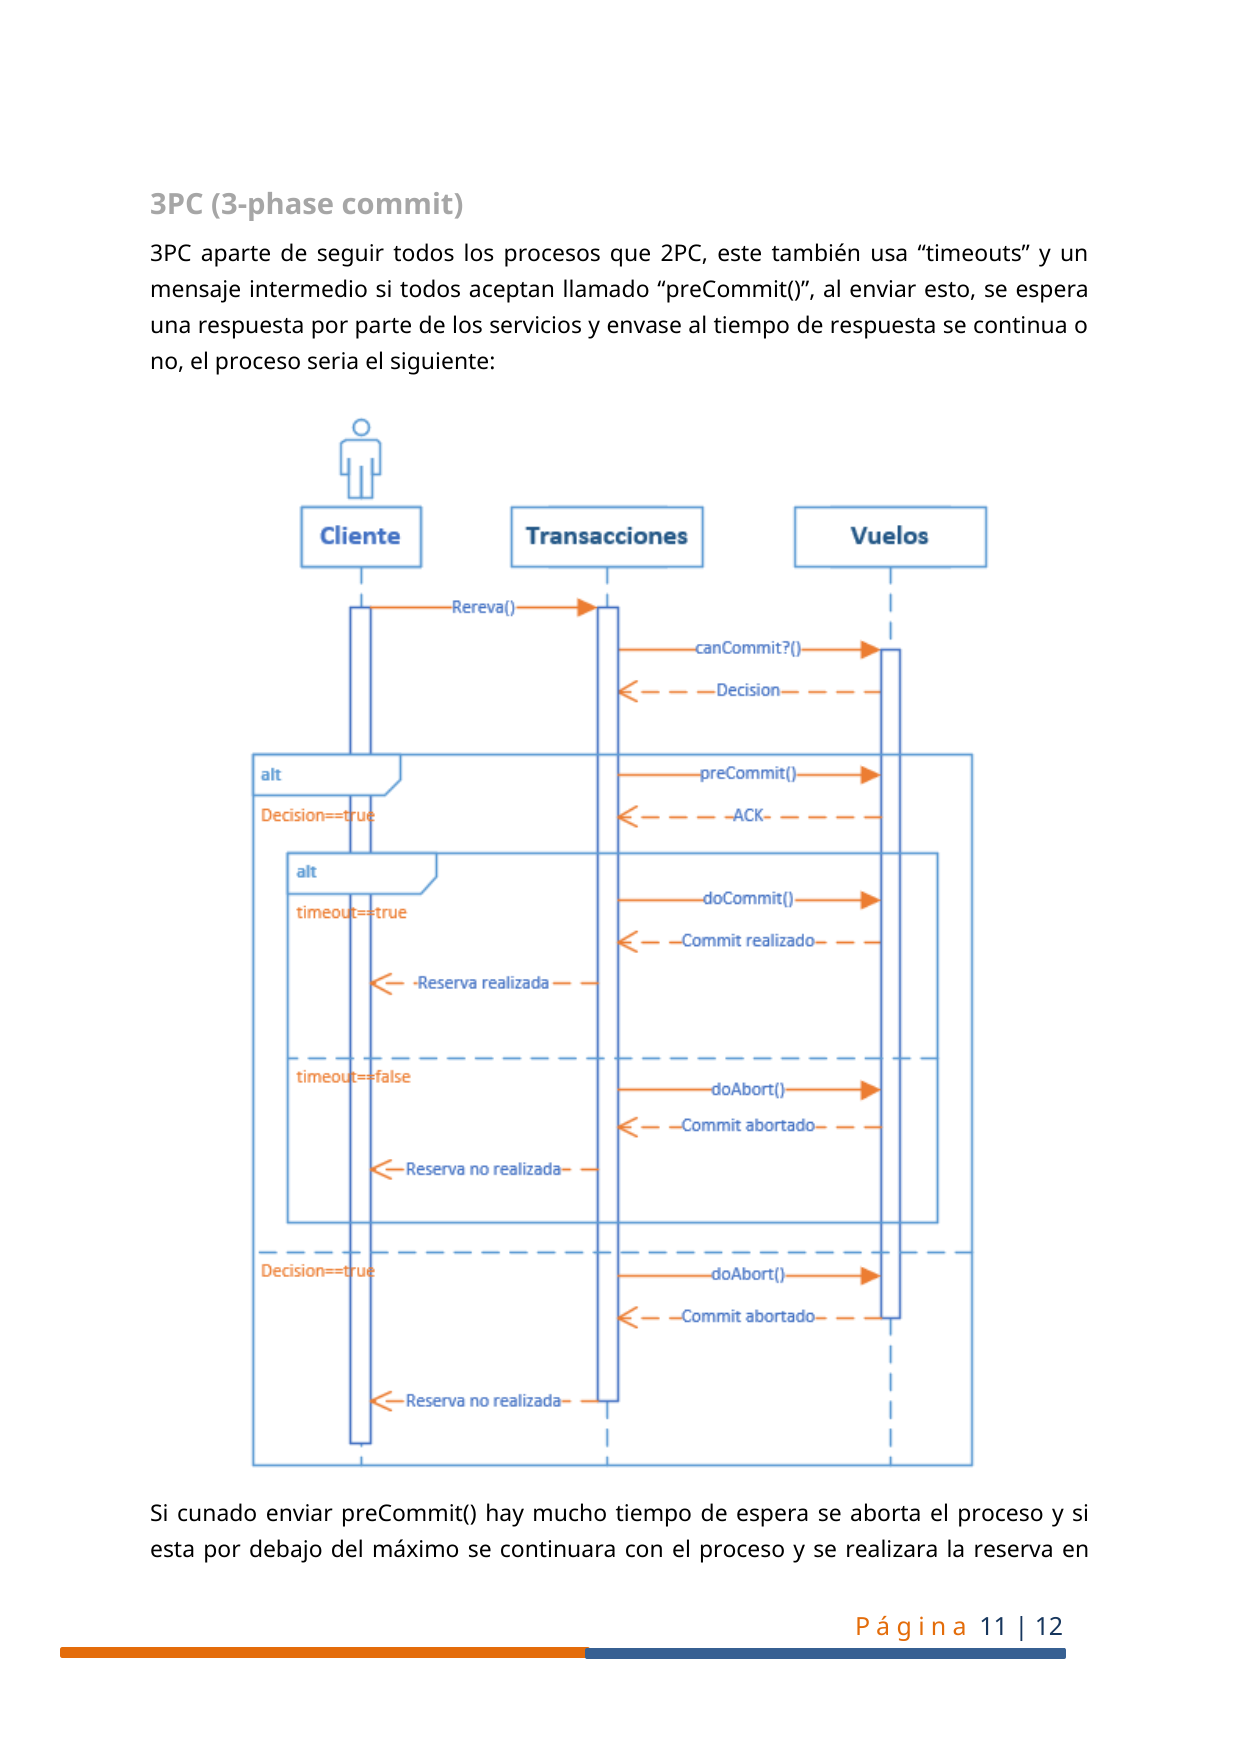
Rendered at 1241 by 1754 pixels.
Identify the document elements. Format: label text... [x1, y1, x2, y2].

text 3PC aparte de seguir todos los procesos que 2PC, este también usa “timeouts” y un mensaje intermedio si todos aceptan llamado “preCommit()”, al enviar esto, se espera una respuesta por parte de los servicios y envase al tiempo de respuesta se continua o no, el proceso seria el siguiente: [150, 237, 1090, 376]
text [150, 1497, 1090, 1564]
picture [198, 417, 1042, 1493]
subtitle 3PC (3-phase commit) [150, 183, 1090, 223]
